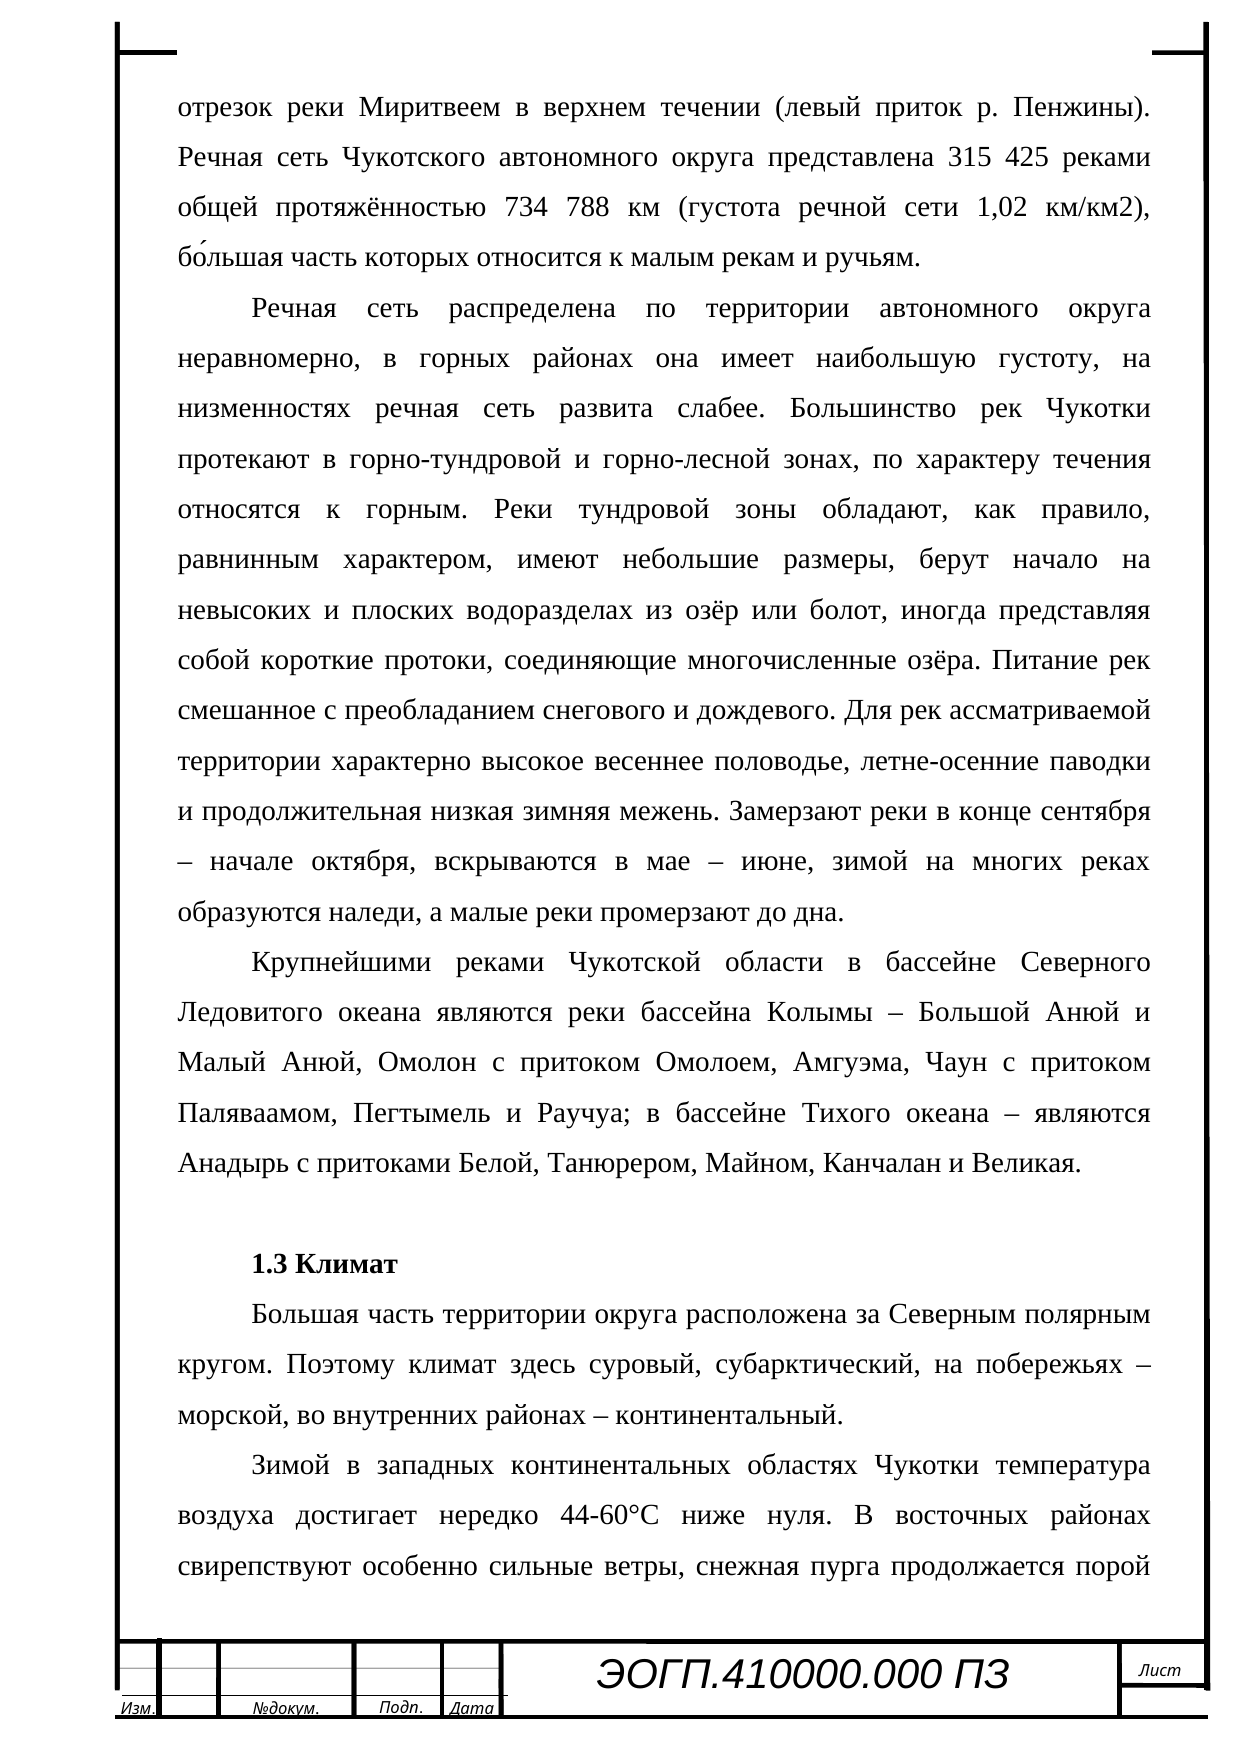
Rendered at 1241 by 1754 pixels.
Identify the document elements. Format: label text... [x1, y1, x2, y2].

text Большая часть территории округа расположена за Северным полярным кругом. Поэтому климат здесь суровый, субарктический, на побережьях – морской, во внутренних районах – континентальный. [177, 1296, 1152, 1430]
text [177, 1447, 1152, 1581]
subtitle 1.3 Климат [177, 1246, 1152, 1279]
text Крупнейшими реками Чукотской области в бассейне Северного Ледовитого океана являются реки бассейна Колымы – Большой Анюй и Малый Анюй, Омолон с притоком Омолоем, Амгуэма, Чаун с притоком Паляваамом, Пегтымель и Раучуа; в бассейне Тихого океана – являются Анадырь с притоками Белой, Танюрером, Майном, Канчалан и Великая. [177, 944, 1152, 1179]
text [177, 89, 1152, 273]
text Речная сеть распределена по территории автономного округа неравномерно, в горных районах она имеет наибольшую густоту, на низменностях речная сеть развита слабее. Большинство рек Чукотки протекают в горно-тундровой и горно-лесной зонах, по характеру течения относятся к горным. Реки тундровой зоны обладают, как правило, равнинным характером, имеют небольшие размеры, берут начало на невысоких и плоских водоразделах из озёр или болот, иногда представляя собой короткие протоки, соединяющие многочисленные озёра. Питание рек смешанное с преобладанием снегового и дождевого. Для рек ассматриваемой территории характерно высокое весеннее половодье, летне-осенние паводки и продолжительная низкая зимняя межень. Замерзают реки в конце сентября – начале октября, вскрываются в мае – июне, зимой на многих реках образуются наледи, а малые реки промерзают до дна. [177, 290, 1152, 927]
